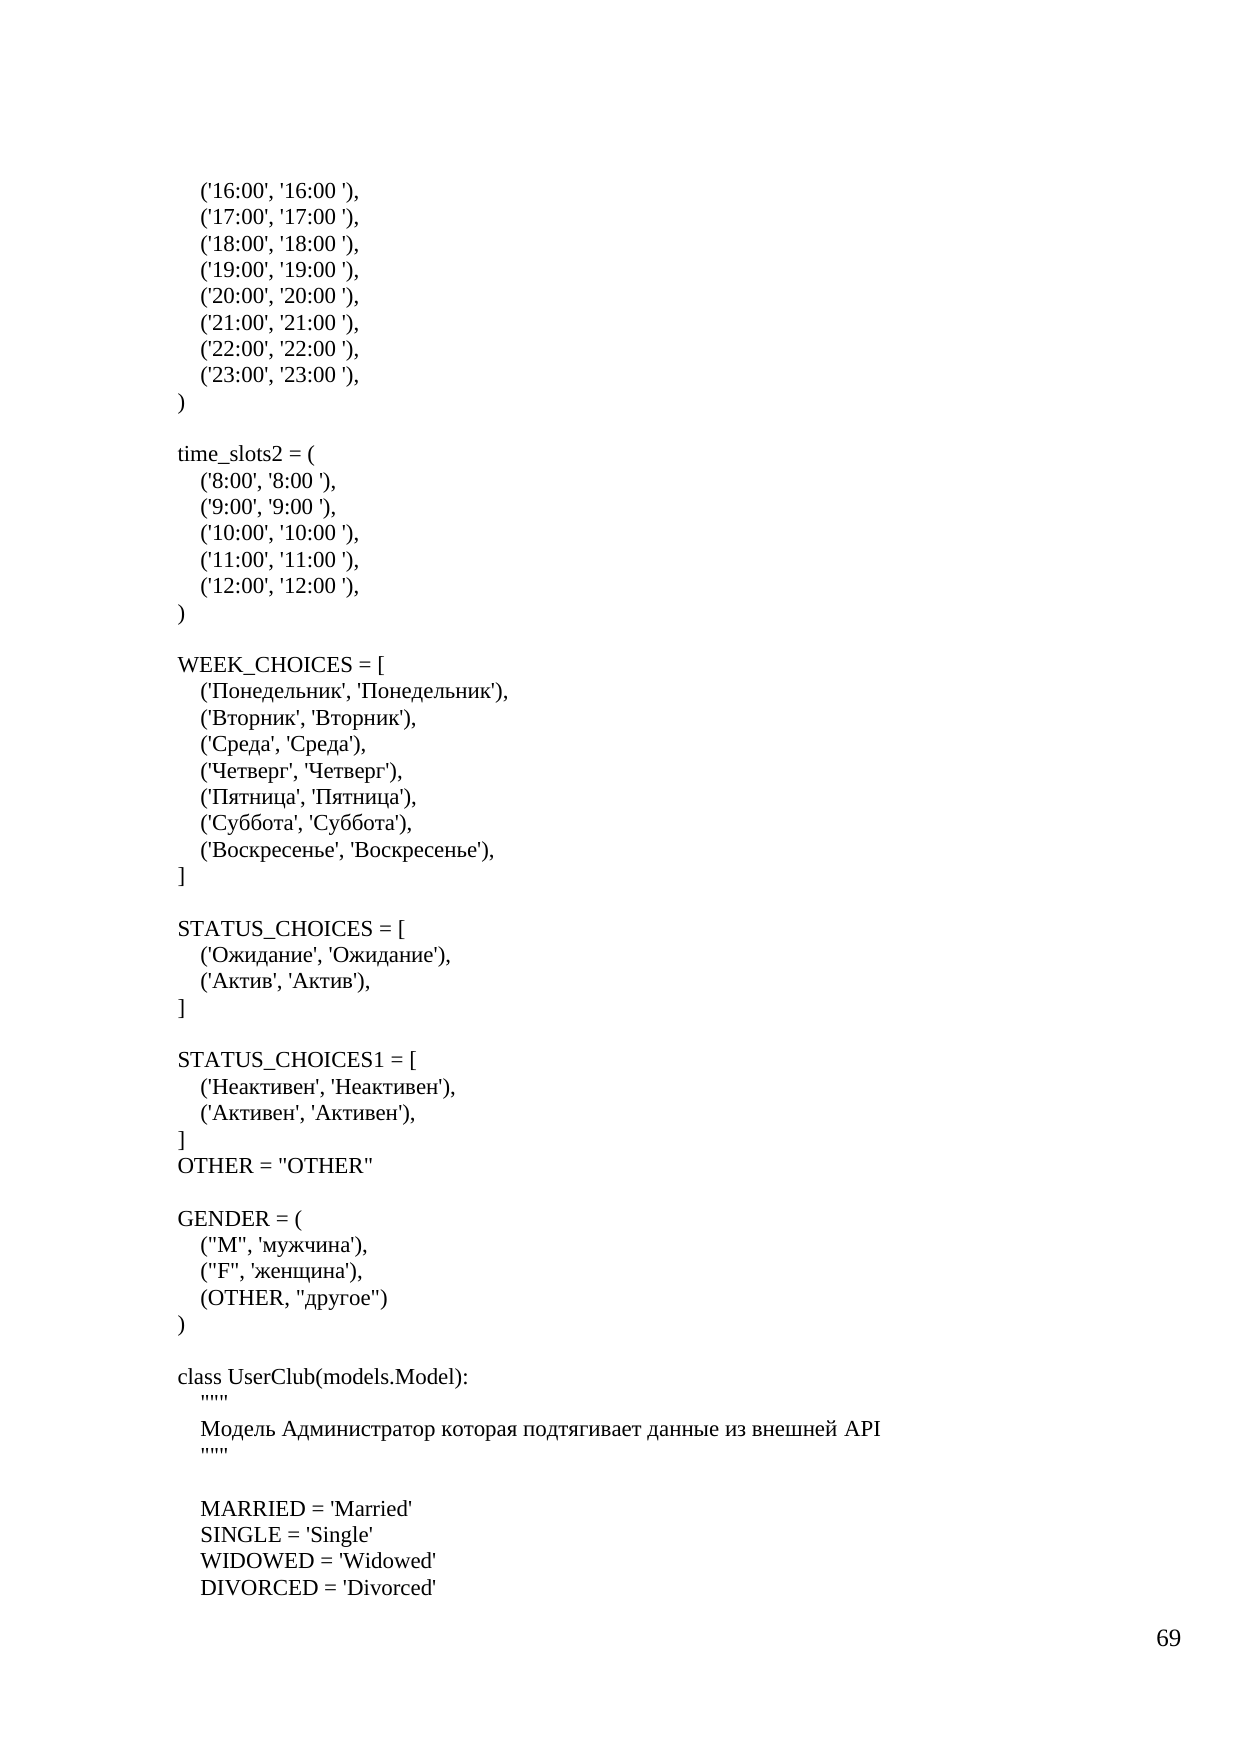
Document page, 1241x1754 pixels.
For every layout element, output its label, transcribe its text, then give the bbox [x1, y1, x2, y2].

text ] [177, 862, 1181, 888]
text ('16:00', '16:00 '), [177, 177, 1181, 203]
text STATUS_CHOICES1 = [ [177, 1047, 1181, 1073]
text ) [177, 388, 1181, 414]
text ('22:00', '22:00 '), [177, 335, 1181, 361]
text ('Вторник', 'Вторник'), [177, 704, 1181, 730]
text ('Активен', 'Активен'), [177, 1099, 1181, 1126]
text ('8:00', '8:00 '), [177, 467, 1181, 493]
text ('Среда', 'Среда'), [177, 730, 1181, 757]
text """ [177, 1389, 1181, 1416]
text ('21:00', '21:00 '), [177, 309, 1181, 335]
text ('17:00', '17:00 '), [177, 203, 1181, 229]
text ('Четверг', 'Четверг'), [177, 757, 1181, 783]
text ('Пятница', 'Пятница'), [177, 783, 1181, 809]
text ("M", 'мужчина'), [177, 1231, 1181, 1257]
text ) [177, 598, 1181, 625]
text WEEK_CHOICES = [ [177, 651, 1181, 678]
text ('23:00', '23:00 '), [177, 361, 1181, 388]
text """ [177, 1442, 1181, 1468]
text ('20:00', '20:00 '), [177, 282, 1181, 309]
text DIVORCED = 'Divorced' [177, 1574, 1181, 1600]
text MARRIED = 'Married' [177, 1494, 1181, 1521]
text ) [177, 1310, 1181, 1336]
text ('11:00', '11:00 '), [177, 546, 1181, 572]
text (OTHER, "другое") [177, 1284, 1181, 1310]
text ('Ожидание', 'Ожидание'), [177, 941, 1181, 967]
text ] [177, 994, 1181, 1020]
text ('12:00', '12:00 '), [177, 572, 1181, 598]
text class UserClub(models.Model): [177, 1363, 1181, 1389]
text Модель Администратор которая подтягивает данные из внешней API [177, 1416, 1181, 1442]
text ('Воскресенье', 'Воскресенье'), [177, 836, 1181, 862]
text ('19:00', '19:00 '), [177, 256, 1181, 282]
text ('Понедельник', 'Понедельник'), [177, 678, 1181, 704]
text WIDOWED = 'Widowed' [177, 1547, 1181, 1574]
text GENDER = ( [177, 1205, 1181, 1231]
text SINGLE = 'Single' [177, 1521, 1181, 1547]
text ('Суббота', 'Суббота'), [177, 809, 1181, 836]
text ("F", 'женщина'), [177, 1257, 1181, 1284]
text ('Неактивен', 'Неактивен'), [177, 1073, 1181, 1099]
text time_slots2 = ( [177, 440, 1181, 467]
text ] [177, 1126, 1181, 1152]
text OTHER = "OTHER" [177, 1152, 1181, 1178]
text ('10:00', '10:00 '), [177, 519, 1181, 546]
text ('18:00', '18:00 '), [177, 229, 1181, 256]
text ('Актив', 'Актив'), [177, 967, 1181, 994]
text ('9:00', '9:00 '), [177, 493, 1181, 519]
text STATUS_CHOICES = [ [177, 915, 1181, 941]
